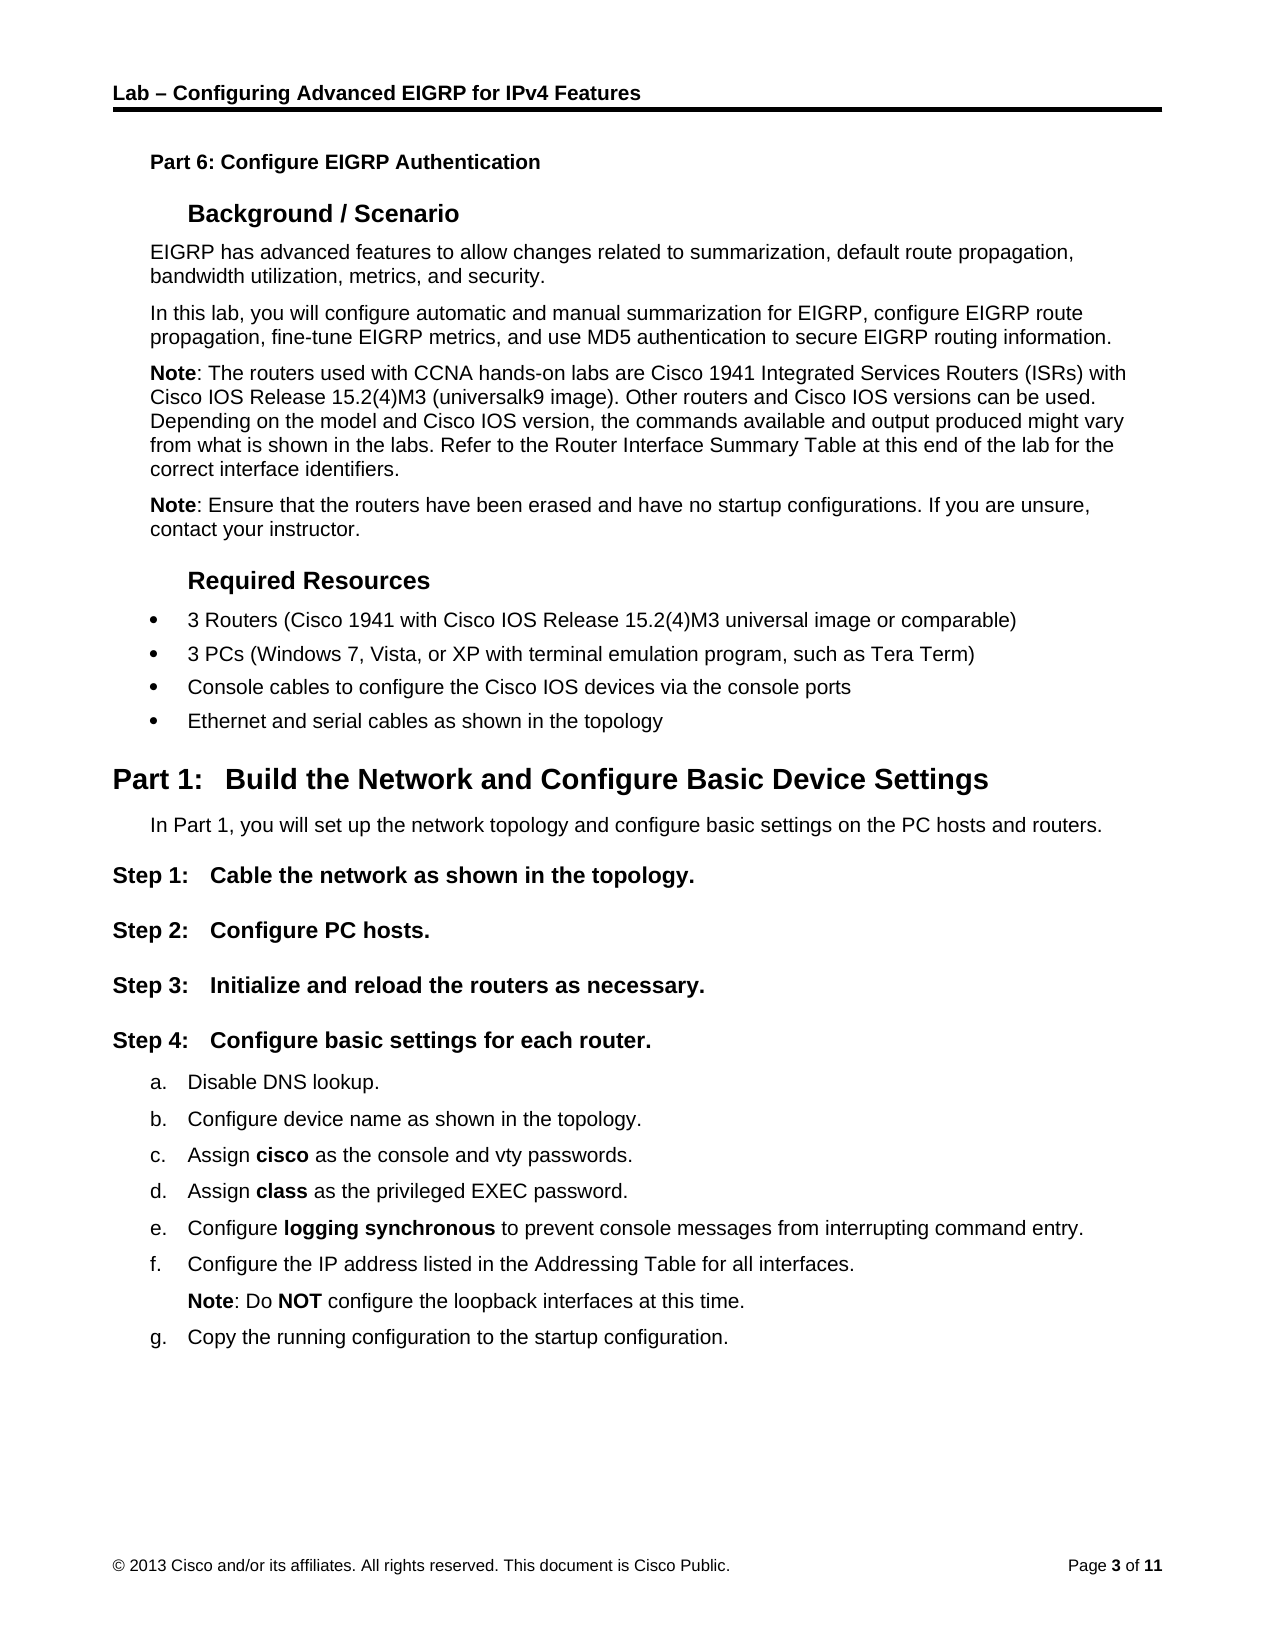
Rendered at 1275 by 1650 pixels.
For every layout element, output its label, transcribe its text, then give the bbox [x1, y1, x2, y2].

text Configure the IP address listed in the Addressing Table for all interfaces. [150, 1252, 1162, 1276]
text 3 Routers (Cisco 1941 with Cisco IOS Release 15.2(4)M3 universal image or comparable) [150, 607, 1162, 632]
text Note: The routers used with CCNA hands-on labs are Cisco 1941 Integrated Services Routers (ISRs) with Cisco IOS Release 15.2(4)M3 (universalk9 image). Other routers and Cisco IOS versions can be used. Depending on the model and Cisco IOS version, the commands available and output produced might vary from what is shown in the labs. Refer to the Router Interface Summary Table at this end of the lab for the correct interface identifiers. [150, 361, 1162, 481]
text Assign class as the privileged EXEC password. [150, 1179, 1162, 1203]
text Background / Scenario [112, 199, 1162, 228]
text Configure device name as shown in the topology. [150, 1106, 1162, 1130]
text In Part 1, you will set up the network topology and configure basic settings on the PC hosts and routers. [150, 813, 1162, 837]
text Initialize and reload the routers as necessary. [112, 972, 1162, 998]
text Assign cisco as the console and vty passwords. [150, 1143, 1162, 1167]
text EIGRP has advanced features to allow changes related to summarization, default route propagation, bandwidth utilization, metrics, and security. [150, 240, 1162, 288]
text In this lab, you will configure automatic and manual summarization for EIGRP, configure EIGRP route propagation, fine-tune EIGRP metrics, and use MD5 authentication to secure EIGRP routing information. [150, 301, 1162, 348]
text Note: Do NOT configure the loopback interfaces at this time. [187, 1289, 1162, 1313]
text Note: Ensure that the routers have been erased and have no startup configurations. If you are unsure, contact your instructor. [150, 493, 1162, 541]
text Part 6: Configure EIGRP Authentication [150, 150, 1162, 174]
text Required Resources [112, 566, 1162, 595]
text Configure logging synchronous to prevent console messages from interrupting command entry. [150, 1216, 1162, 1240]
text Configure PC hosts. [112, 917, 1162, 943]
text Configure basic settings for each router. [112, 1027, 1162, 1054]
text Console cables to configure the Cisco IOS devices via the console ports [150, 675, 1162, 699]
text 3 PCs (Windows 7, Vista, or XP with terminal emulation program, such as Tera Term) [150, 641, 1162, 665]
text Ethernet and serial cables as shown in the topology [150, 709, 1162, 733]
text Copy the running configuration to the startup configuration. [150, 1325, 1162, 1349]
text Cable the network as shown in the topology. [112, 862, 1162, 888]
text Build the Network and Configure Basic Device Settings [112, 762, 1162, 795]
text Disable DNS lookup. [150, 1070, 1162, 1094]
